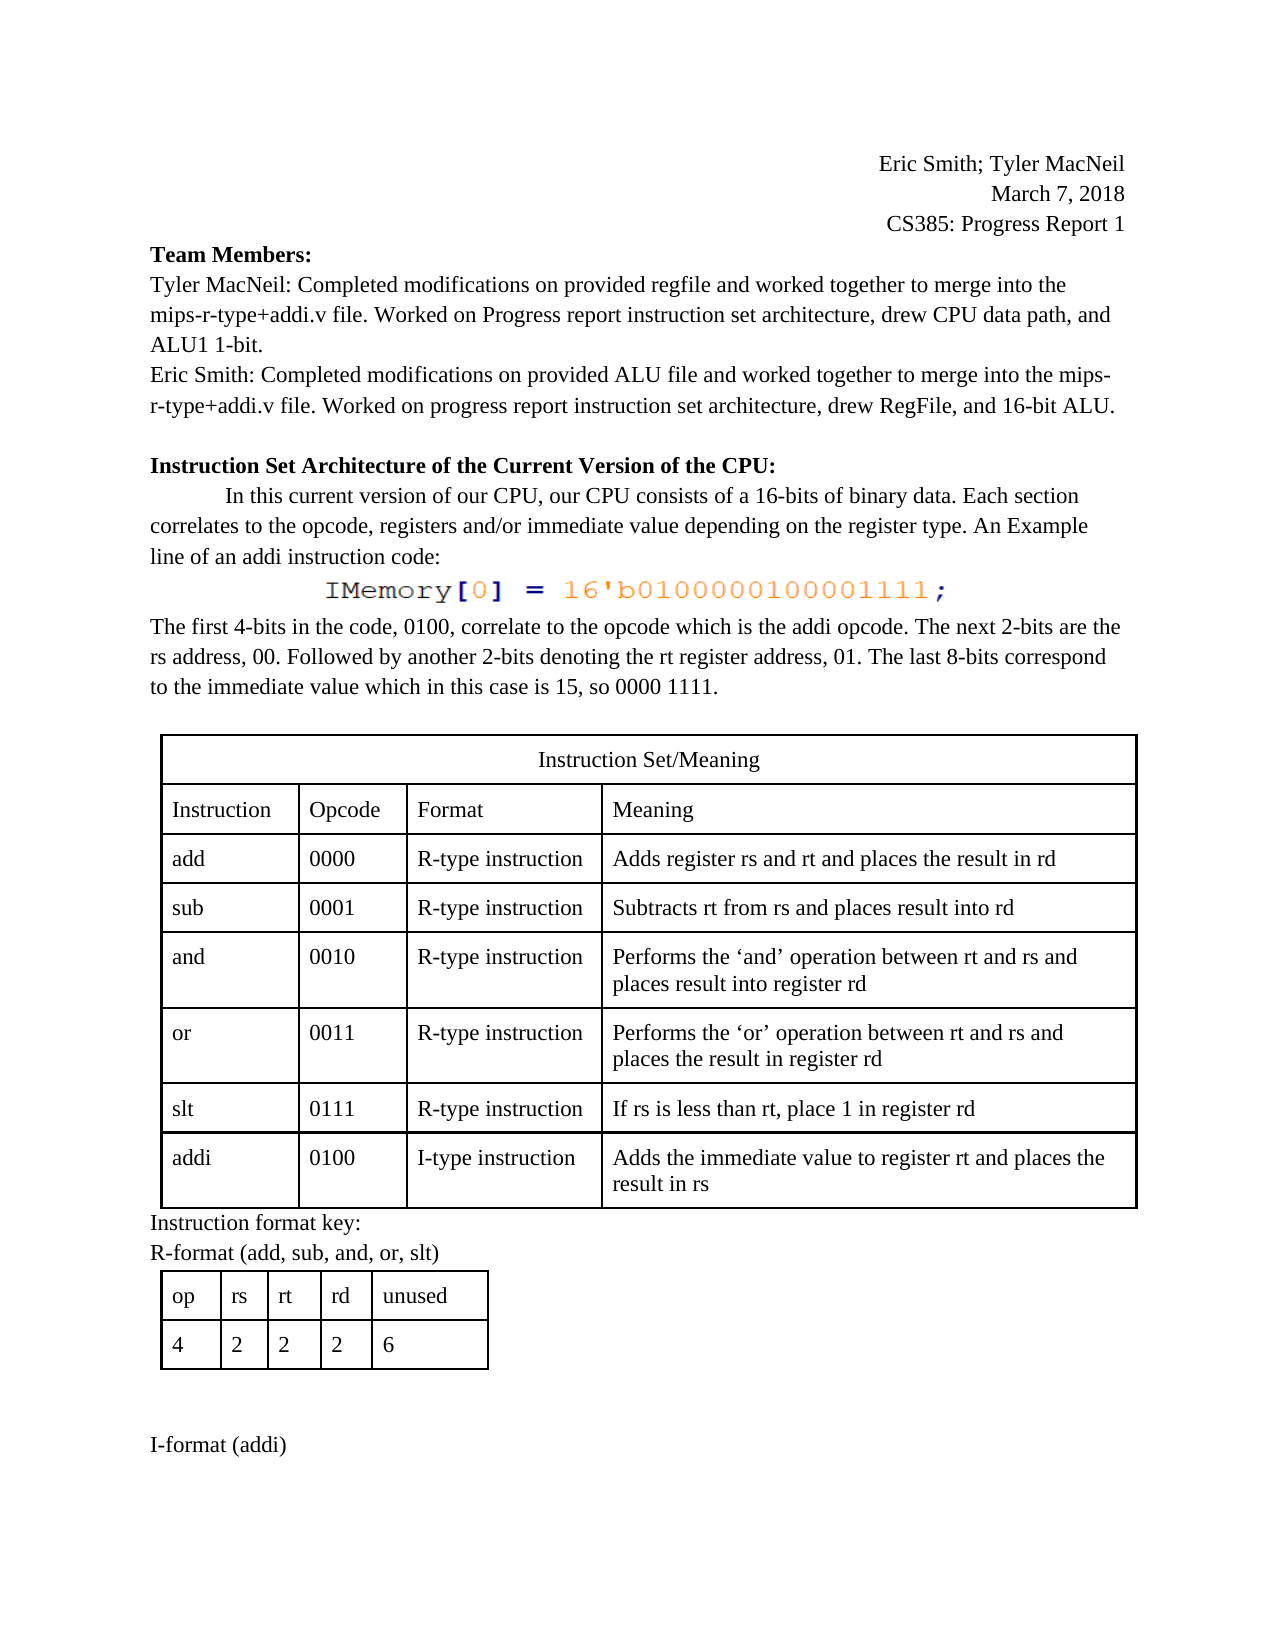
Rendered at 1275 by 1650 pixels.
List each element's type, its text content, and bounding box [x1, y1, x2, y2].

table_cell and [163, 933, 298, 1007]
table_cell sub [163, 884, 298, 931]
picture [322, 572, 953, 610]
table_cell Performs the ‘and’ operation between rt and rs and places result into register rd [603, 933, 1135, 1007]
table_cell 0010 [300, 933, 406, 1007]
table_cell Adds register rs and rt and places the result in rd [603, 835, 1135, 882]
text Instruction Set Architecture of the Current Version of the CPU: [150, 452, 1125, 478]
table_cell 2 [322, 1321, 371, 1368]
text CS385: Progress Report 1 [150, 210, 1125, 237]
table_header op [163, 1272, 220, 1319]
table_cell Opcode [300, 785, 406, 832]
text March 7, 2018 [150, 180, 1125, 207]
text Team Members: [150, 241, 1125, 267]
table_cell 0100 [300, 1134, 406, 1207]
table_cell addi [163, 1134, 298, 1207]
text In this current version of our CPU, our CPU consists of a 16-bits of binary data. Each section correlates to the opcode, registers and/or immediate value depending on the register type. An Example line of an addi instruction code: [150, 482, 1125, 569]
table_cell Format [408, 785, 601, 832]
table_header rd [322, 1272, 371, 1319]
table_cell R-type instruction [408, 835, 601, 882]
table_cell Meaning [603, 785, 1135, 832]
text I-format (addi) [150, 1431, 1125, 1457]
table_cell R-type instruction [408, 1084, 601, 1131]
table_cell 4 [163, 1321, 220, 1368]
table_header unused [373, 1272, 487, 1319]
table_cell or [163, 1009, 298, 1082]
text R-format (add, sub, and, or, slt) [150, 1239, 1125, 1266]
table_cell 0000 [300, 835, 406, 882]
table_cell 2 [222, 1321, 267, 1368]
table_cell R-type instruction [408, 1009, 601, 1082]
table_cell 0011 [300, 1009, 406, 1082]
table_cell add [163, 835, 298, 882]
table_header rt [269, 1272, 320, 1319]
text Instruction format key: [150, 1209, 1125, 1236]
table_cell If rs is less than rt, place 1 in register rd [603, 1084, 1135, 1131]
table_cell 0111 [300, 1084, 406, 1131]
table_cell Instruction [163, 785, 298, 832]
table_cell 2 [269, 1321, 320, 1368]
table_cell R-type instruction [408, 884, 601, 931]
table_cell R-type instruction [408, 933, 601, 1007]
text Tyler MacNeil: Completed modifications on provided regfile and worked together to merge into the mips-r-type+addi.v file. Worked on Progress report instruction set architecture, drew CPU data path, and ALU1 1-bit. [150, 271, 1125, 358]
table_cell Subtracts rt from rs and places result into rd [603, 884, 1135, 931]
table_cell Performs the ‘or’ operation between rt and rs and places the result in register rd [603, 1009, 1135, 1082]
table_cell Adds the immediate value to register rt and places the result in rs [603, 1134, 1135, 1207]
text Eric Smith; Tyler MacNeil [150, 150, 1125, 176]
text Eric Smith: Completed modifications on provided ALU file and worked together to merge into the mips-r-type+addi.v file. Worked on progress report instruction set architecture, drew RegFile, and 16-bit ALU. [150, 361, 1125, 418]
table_cell 6 [373, 1321, 487, 1368]
table_cell slt [163, 1084, 298, 1131]
table_header Instruction Set/Meaning [163, 736, 1135, 783]
table_cell I-type instruction [408, 1134, 601, 1207]
table_cell 0001 [300, 884, 406, 931]
text The first 4-bits in the code, 0100, correlate to the opcode which is the addi opcode. The next 2-bits are the rs address, 00. Followed by another 2-bits denoting the rt register address, 01. The last 8-bits correspond to the immediate value which in this case is 15, so 0000 1111. [150, 613, 1125, 700]
table_header rs [222, 1272, 267, 1319]
